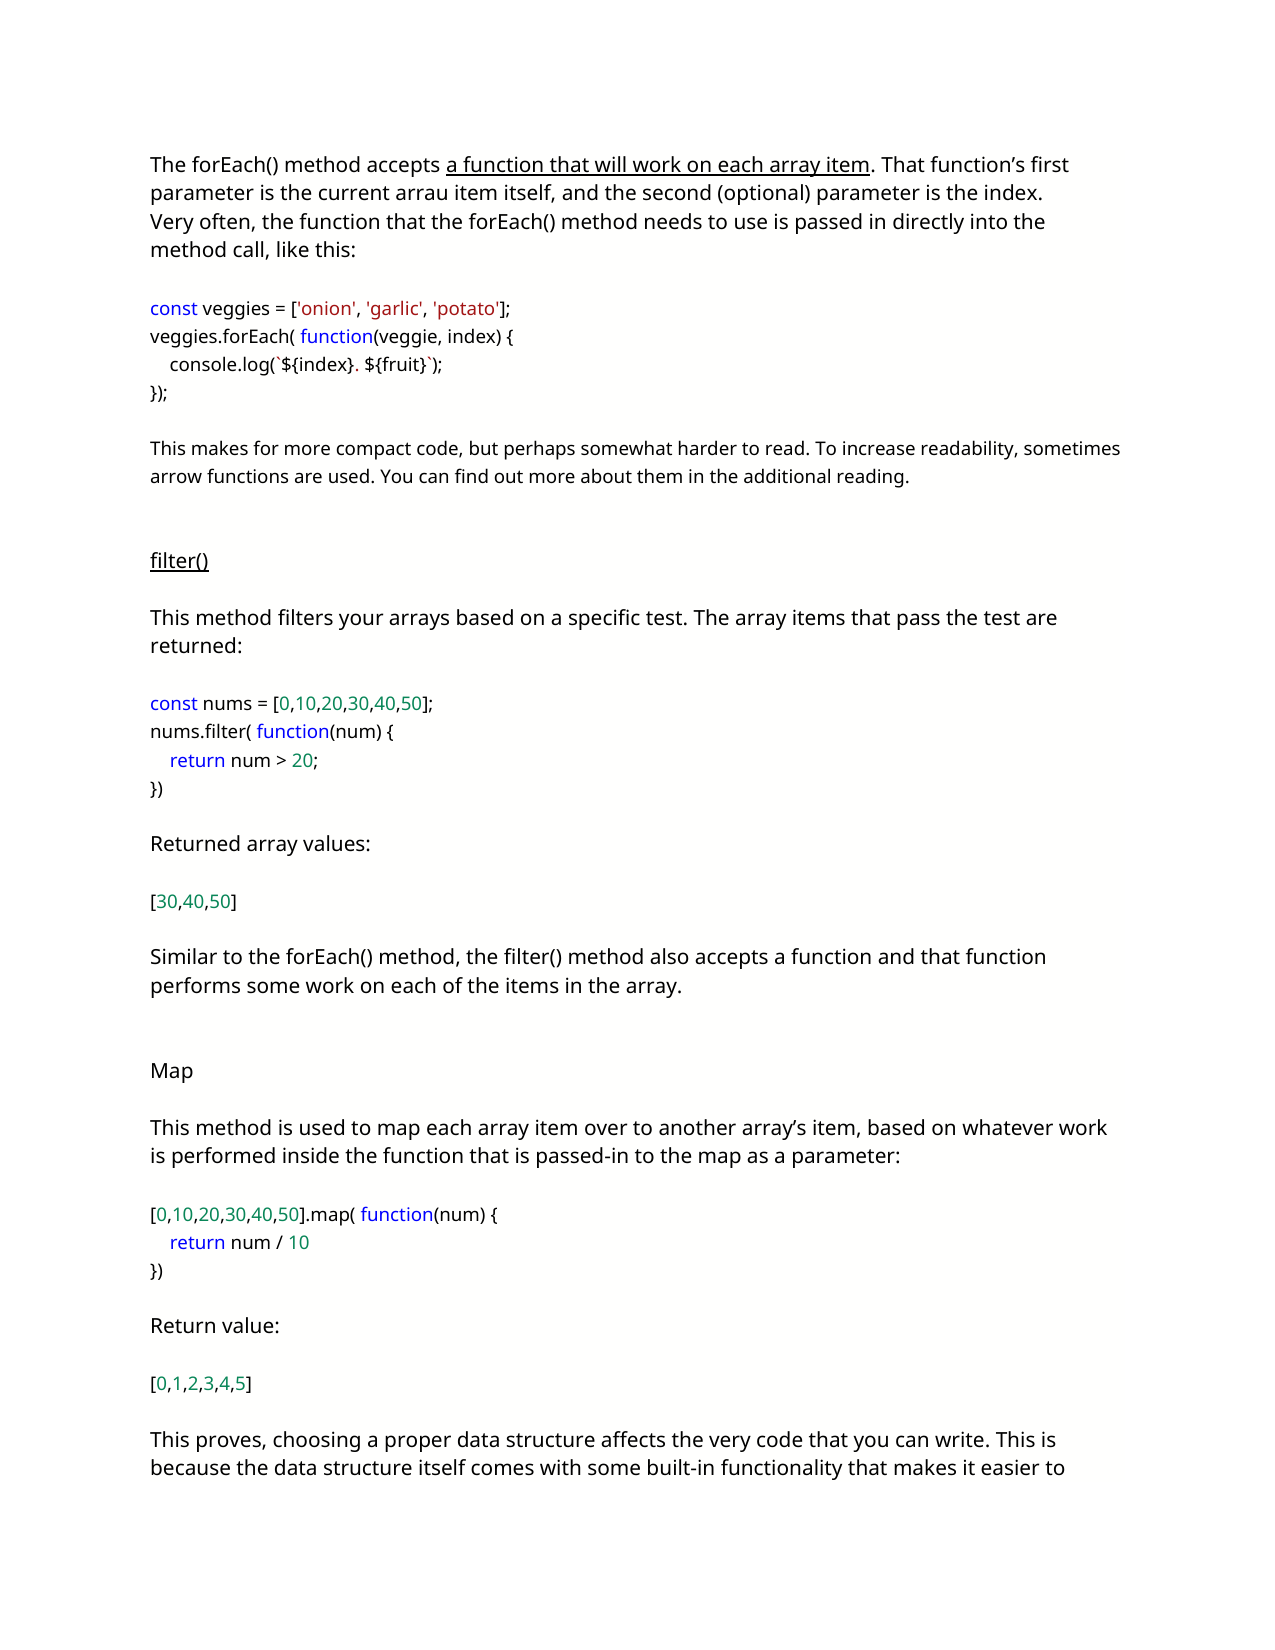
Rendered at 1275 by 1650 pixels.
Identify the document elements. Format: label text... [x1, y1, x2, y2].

text This makes for more compact code, but perhaps somewhat harder to read. To increase readability, sometimes arrow functions are used. You can find out more about them in the additional reading. [150, 433, 1125, 489]
text const veggies = ['onion', 'garlic', 'potato']; [150, 292, 1125, 320]
text This method filters your arrays based on a specific test. The array items that pass the test are returned: [150, 603, 1125, 660]
text Very often, the function that the forEach() method needs to use is passed in directly into the method call, like this: [150, 207, 1125, 264]
text const nums = [0,10,20,30,40,50]; [150, 688, 1125, 716]
text [30,40,50] [150, 886, 1125, 914]
text This method is used to map each array item over to another array’s item, based on whatever work is performed inside the function that is passed-in to the map as a parameter: [150, 1113, 1125, 1170]
text veggies.forEach( function(veggie, index) { [150, 320, 1125, 348]
text Return value: [150, 1311, 1125, 1340]
text console.log(`${index}. ${fruit}`); [150, 348, 1125, 377]
text Similar to the forEach() method, the filter() method also accepts a function and that function performs some work on each of the items in the array. [150, 942, 1125, 999]
text nums.filter( function(num) { [150, 716, 1125, 744]
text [150, 1425, 1125, 1482]
text }) [150, 1255, 1125, 1283]
text [0,10,20,30,40,50].map( function(num) { [150, 1198, 1125, 1227]
text return num / 10 [150, 1227, 1125, 1255]
text }) [150, 772, 1125, 801]
text [0,1,2,3,4,5] [150, 1368, 1125, 1396]
text filter() [150, 546, 1125, 574]
text Map [150, 1056, 1125, 1085]
text return num > 20; [150, 744, 1125, 772]
text The forEach() method accepts a function that will work on each array item. That function’s first parameter is the current arrau item itself, and the second (optional) parameter is the index. [150, 150, 1125, 207]
text }); [150, 377, 1125, 405]
text Returned array values: [150, 829, 1125, 857]
